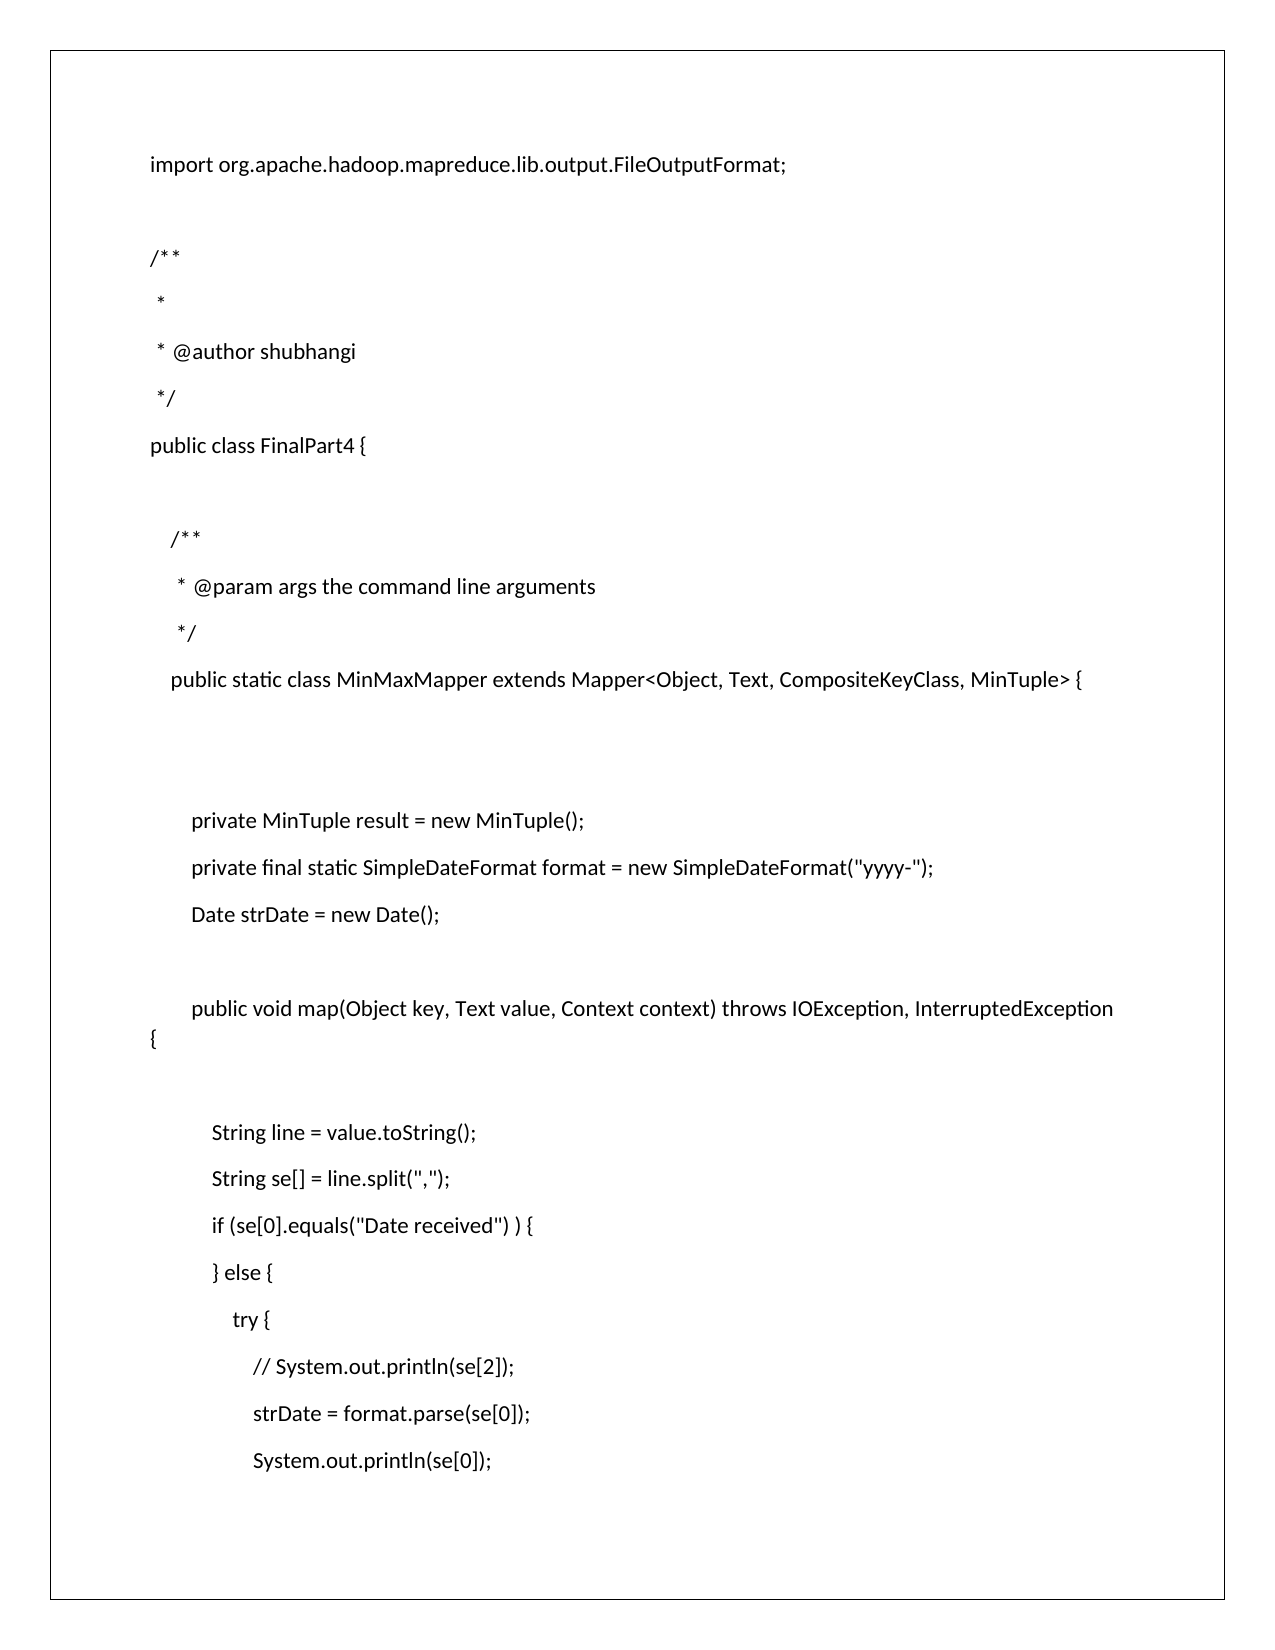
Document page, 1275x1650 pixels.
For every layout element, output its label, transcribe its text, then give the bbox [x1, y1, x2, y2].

text public void map(Object key, Text value, Context context) throws IOException, InterruptedException { [150, 994, 1125, 1052]
text // System.out.println(se[2]); [150, 1352, 1125, 1380]
text strDate = format.parse(se[0]); [150, 1399, 1125, 1427]
text System.out.println(se[0]); [150, 1446, 1125, 1474]
text import org.apache.hadoop.mapreduce.lib.output.FileOutputFormat; [150, 150, 1125, 178]
text * @param args the command line arguments [150, 572, 1125, 600]
text String line = value.toString(); [150, 1118, 1125, 1146]
text * [150, 291, 1125, 319]
text private MinTuple result = new MinTuple(); [150, 806, 1125, 834]
text public class FinalPart4 { [150, 431, 1125, 459]
text /** [150, 244, 1125, 272]
text Date strDate = new Date(); [150, 900, 1125, 928]
text */ [150, 619, 1125, 647]
text public static class MinMaxMapper extends Mapper<Object, Text, CompositeKeyClass, MinTuple> { [150, 666, 1125, 694]
text try { [150, 1305, 1125, 1333]
text */ [150, 384, 1125, 412]
text } else { [150, 1258, 1125, 1286]
text String se[] = line.split(","); [150, 1164, 1125, 1193]
text private final static SimpleDateFormat format = new SimpleDateFormat("yyyy-"); [150, 853, 1125, 881]
text * @author shubhangi [150, 337, 1125, 366]
text if (se[0].equals("Date received") ) { [150, 1211, 1125, 1239]
text /** [150, 525, 1125, 553]
